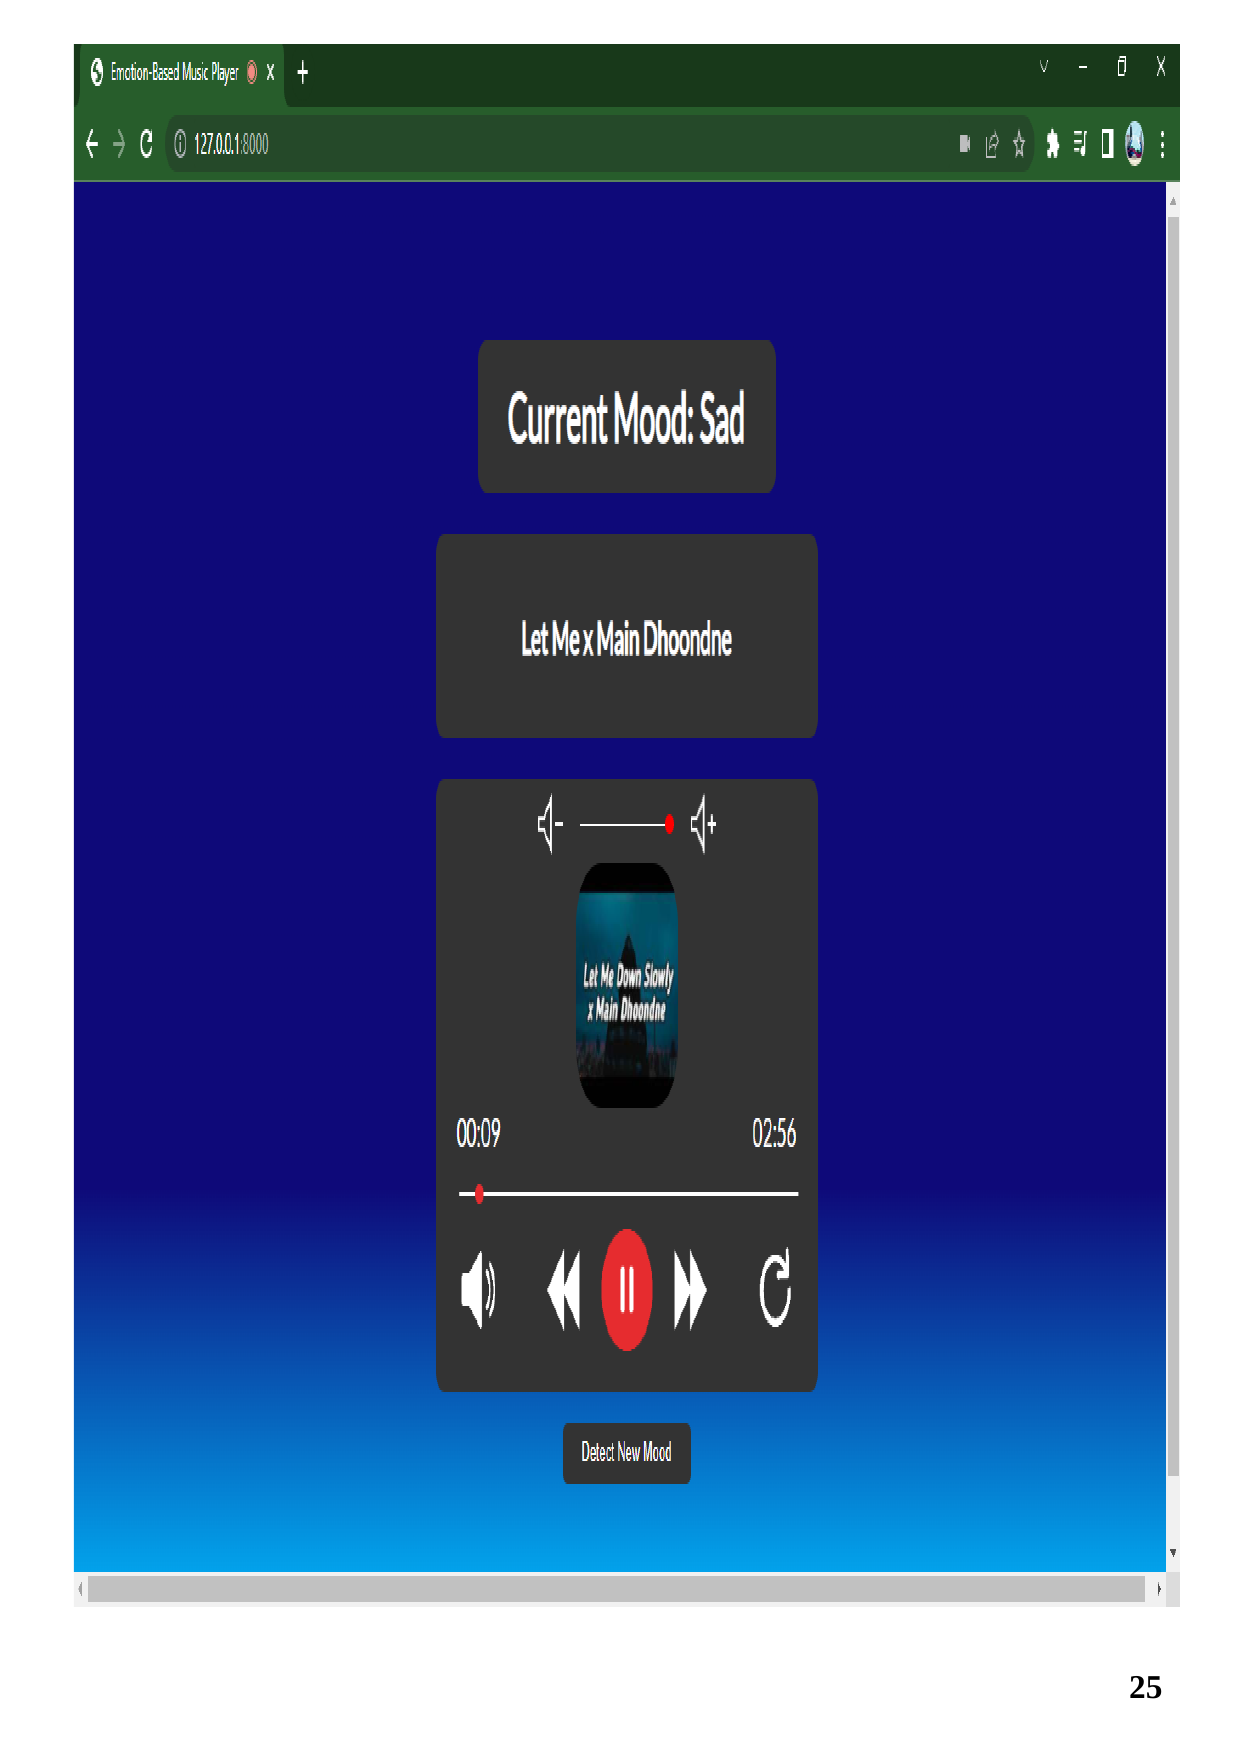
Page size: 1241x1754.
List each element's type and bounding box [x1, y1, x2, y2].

picture [73, 44, 1180, 1607]
